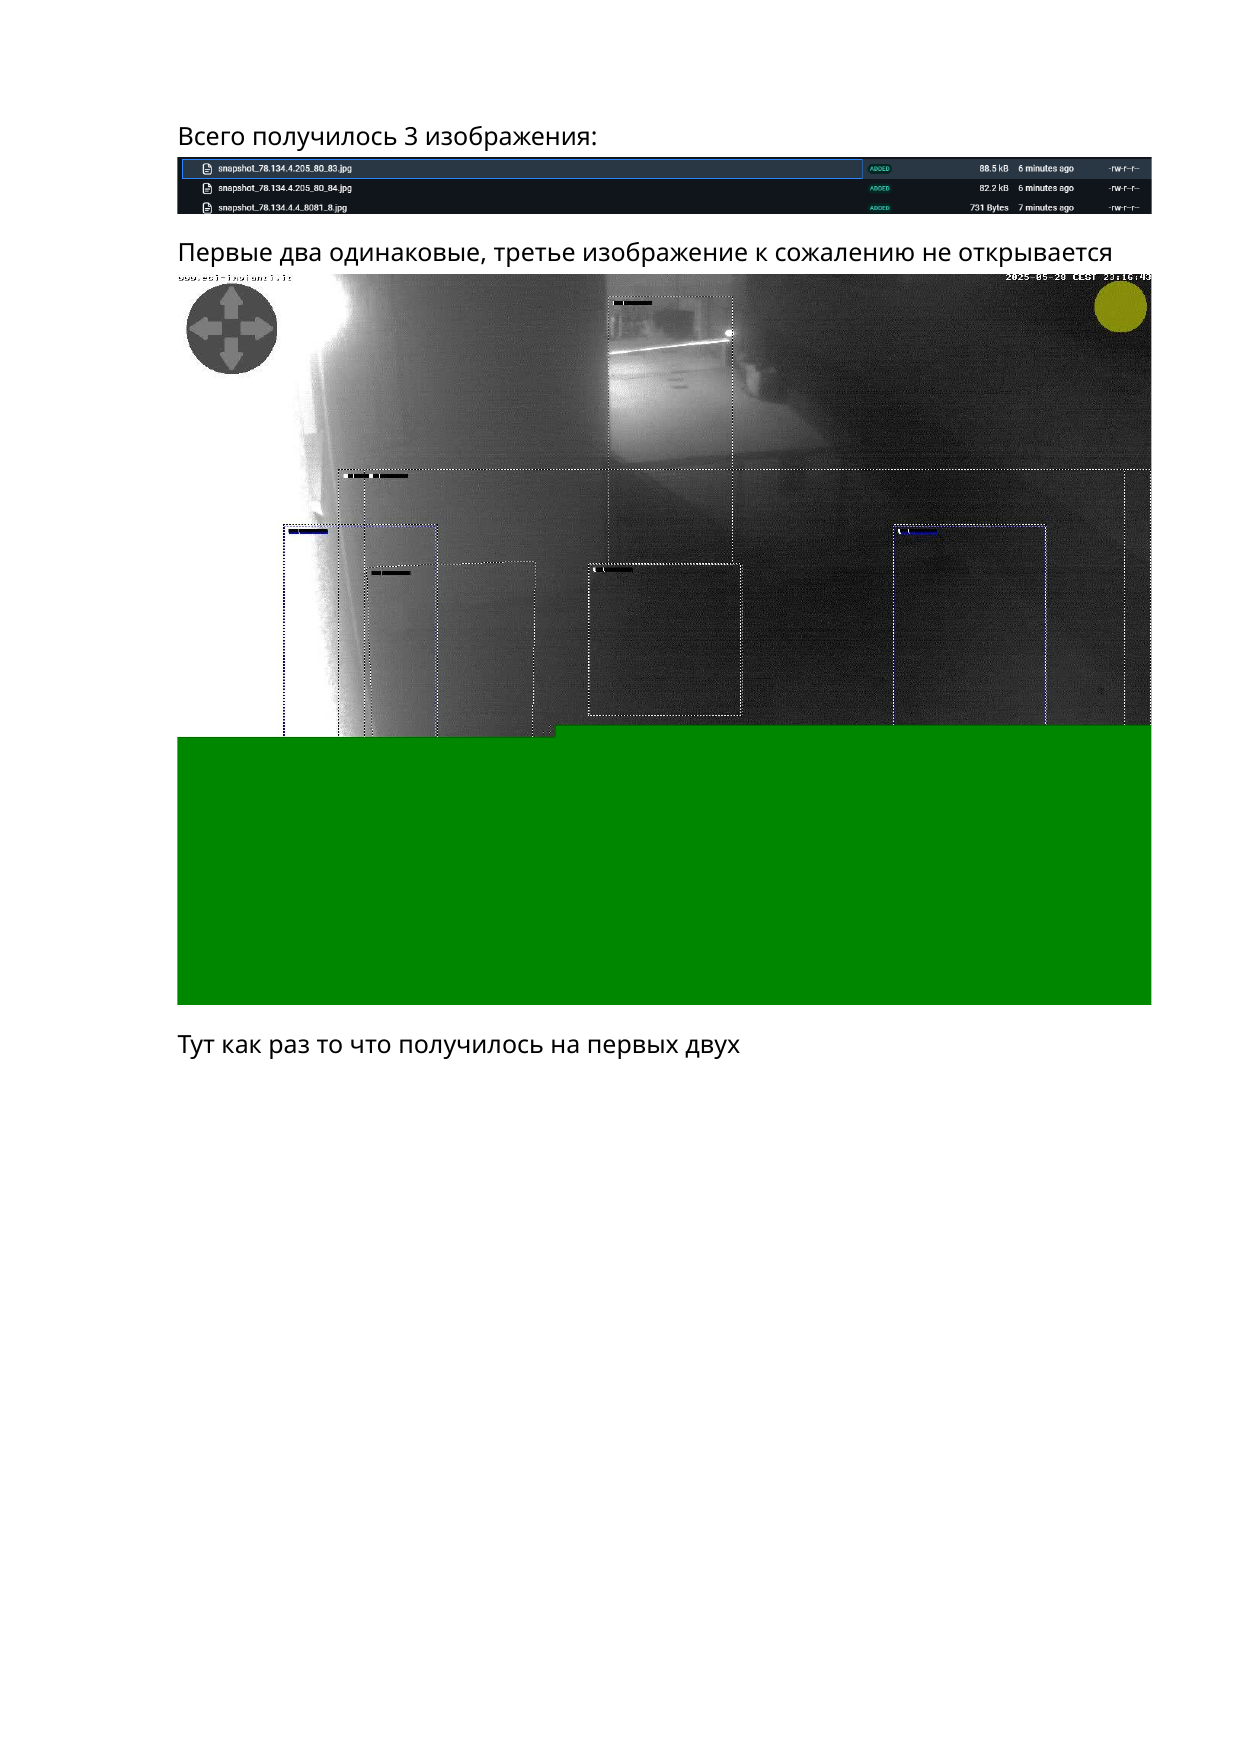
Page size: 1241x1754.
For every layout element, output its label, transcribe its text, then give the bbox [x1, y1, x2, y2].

picture [177, 274, 1152, 1005]
picture [177, 157, 1152, 214]
text Первые два одинаковые, третье изображение к сожалению не открывается [177, 235, 1152, 274]
text Тут как раз то что получилось на первых двух [177, 1026, 1152, 1061]
text Всего получилось 3 изображения: [177, 118, 1152, 157]
